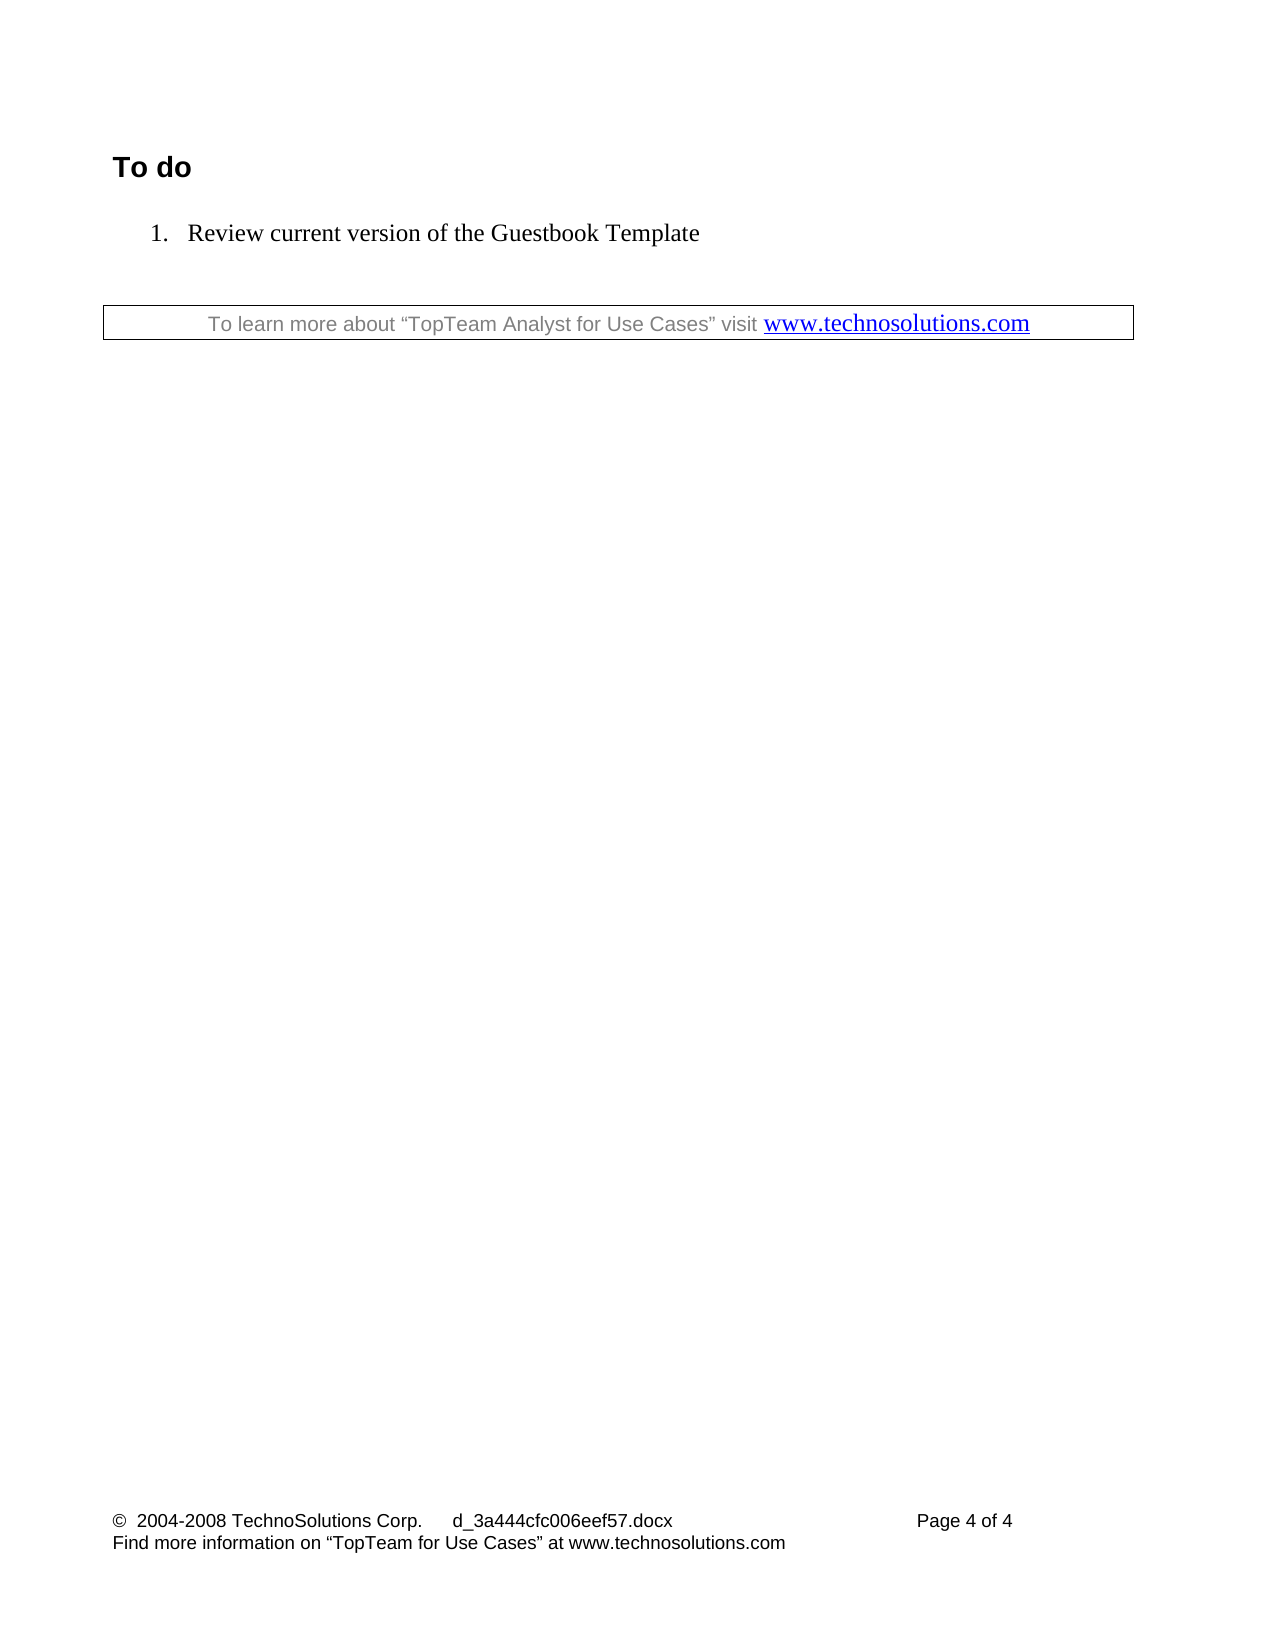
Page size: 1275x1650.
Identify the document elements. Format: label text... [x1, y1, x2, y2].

list Review current version of the Guestbook Template [150, 218, 1125, 247]
subtitle To do [112, 150, 1125, 183]
text To learn more about “TopTeam Analyst for Use Cases” visit www.technosolutions.com [104, 306, 1133, 339]
